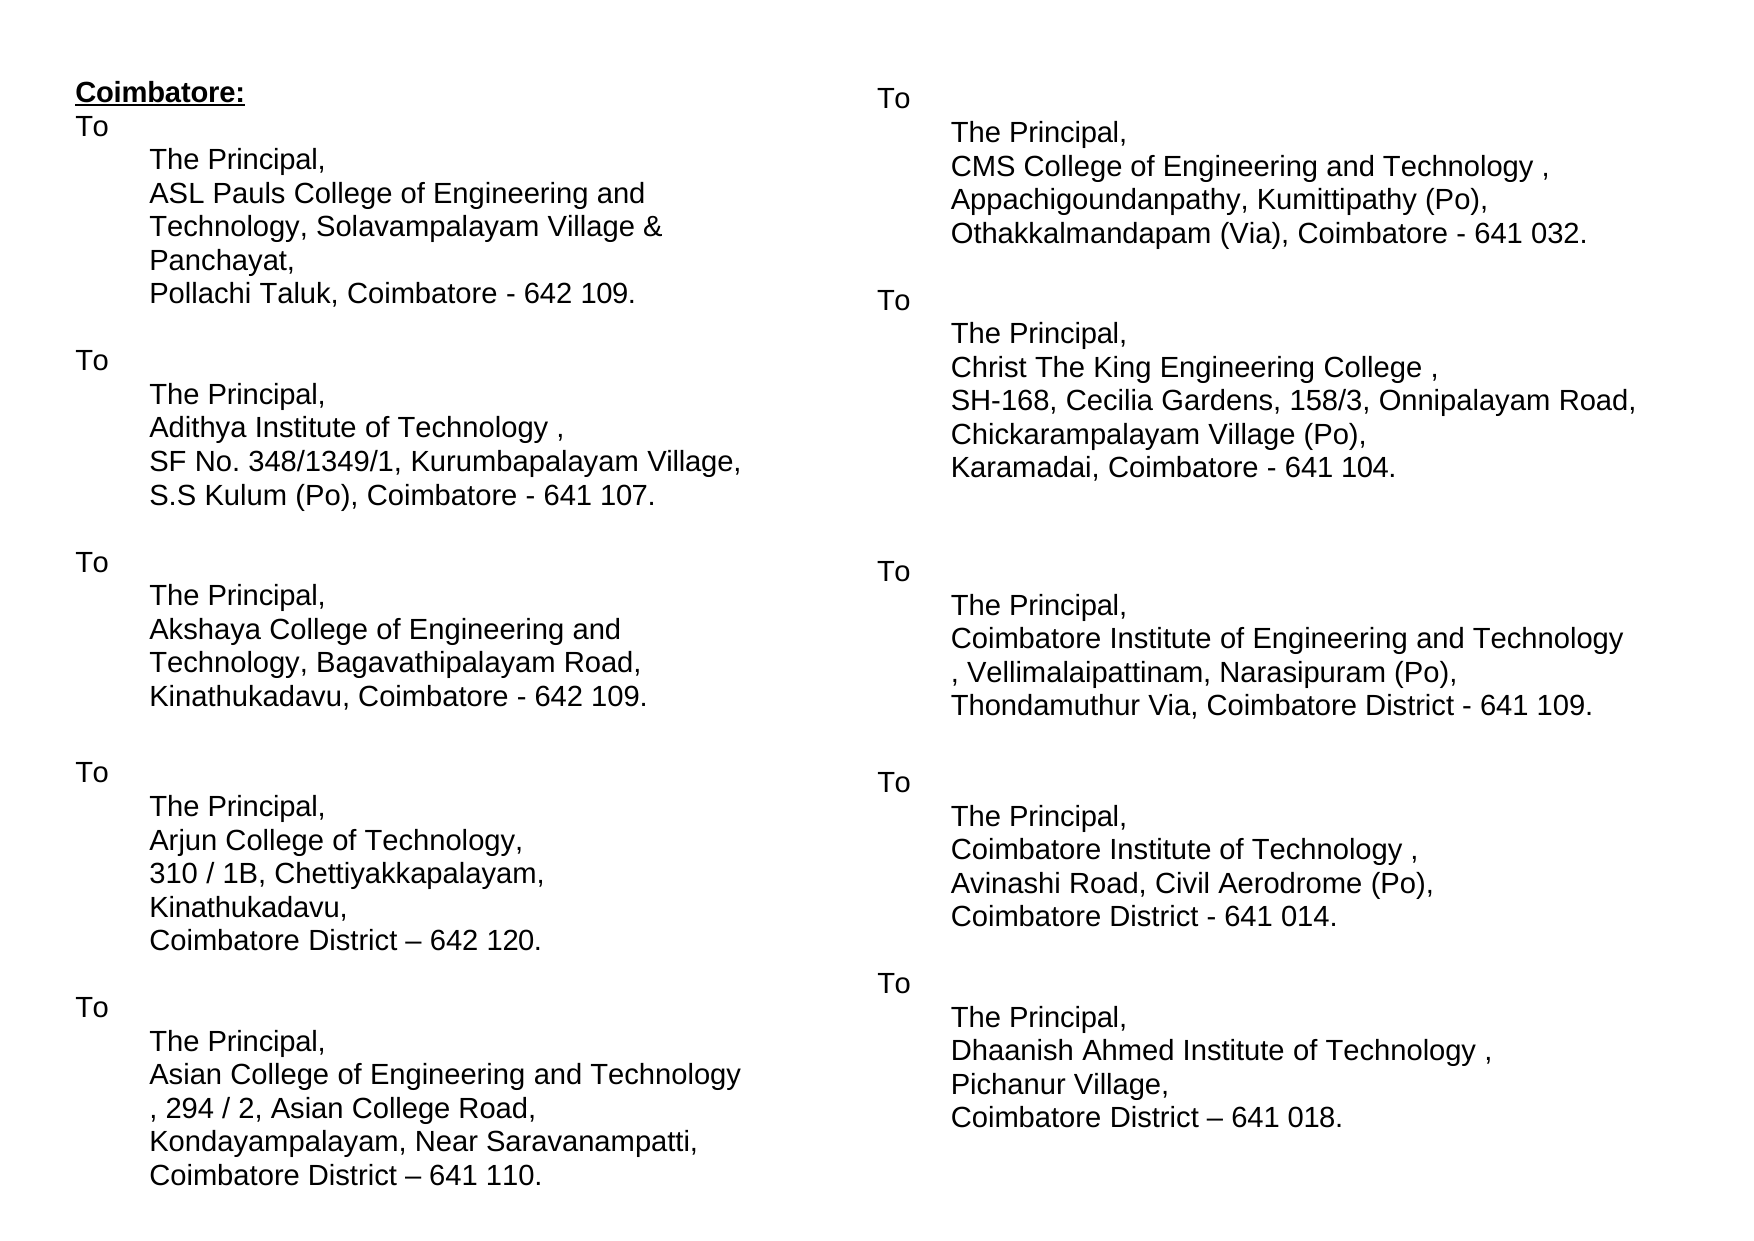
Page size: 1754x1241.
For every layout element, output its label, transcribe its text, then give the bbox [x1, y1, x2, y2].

text The Principal, [951, 115, 1680, 148]
text To [75, 545, 785, 578]
text Coimbatore Institute of Engineering and Technology , Vellimalaipattinam, Narasipuram (Po), Thondamuthur Via, Coimbatore District - 641 109. [951, 621, 1633, 722]
text CMS College of Engineering and Technology , Appachigoundanpathy, Kumittipathy (Po), Othakkalmandapam (Via), Coimbatore - 641 032. [951, 148, 1680, 249]
text The Principal, [951, 798, 1680, 832]
text The Principal, [149, 142, 808, 176]
text Asian College of Engineering and Technology , 294 / 2, Asian College Road, Kondayampalayam, Near Saravanampatti, Coimbatore District – 641 110. [149, 1057, 756, 1192]
text Akshaya College of Engineering and Technology, Bagavathipalayam Road, Kinathukadavu, Coimbatore - 642 109. [149, 612, 785, 712]
text To [877, 966, 1680, 1000]
text The Principal, [951, 316, 1680, 350]
text To [877, 81, 1680, 115]
text Arjun College of Technology, 310 / 1B, Chettiyakkapalayam, Kinathukadavu, [149, 823, 570, 923]
text To [75, 109, 808, 142]
text Coimbatore District – 642 120. [149, 923, 756, 957]
text To [75, 756, 756, 789]
text The Principal, [149, 789, 756, 823]
text To [877, 765, 1680, 798]
text Dhaanish Ahmed Institute of Technology , Pichanur Village, [951, 1033, 1566, 1100]
text Coimbatore District – 641 018. [951, 1100, 1680, 1134]
text Coimbatore Institute of Technology , Avinashi Road, Civil Aerodrome (Po), Coimbatore District - 641 014. [951, 832, 1445, 933]
text The Principal, [951, 588, 1680, 621]
text To [75, 990, 756, 1024]
text Pollachi Taluk, Coimbatore - 642 109. [149, 276, 808, 310]
text To [877, 554, 1680, 588]
text Karamadai, Coimbatore - 641 104. [951, 450, 1680, 484]
text To [877, 283, 1680, 316]
subtitle Coimbatore: [75, 75, 808, 109]
text S.S Kulum (Po), Coimbatore - 641 107. [149, 478, 808, 511]
text The Principal, [149, 377, 808, 411]
text Christ The King Engineering College , [951, 350, 1680, 383]
text SH-168, Cecilia Gardens, 158/3, Onnipalayam Road, Chickarampalayam Village (Po), [951, 383, 1680, 450]
text SF No. 348/1349/1, Kurumbapalayam Village, [149, 444, 808, 478]
text The Principal, [149, 1024, 756, 1057]
text Adithya Institute of Technology , [149, 411, 808, 444]
text ASL Pauls College of Engineering and Technology, Solavampalayam Village & Panchayat, [149, 176, 808, 276]
text The Principal, [149, 578, 785, 612]
text The Principal, [951, 1000, 1680, 1033]
text To [75, 343, 808, 377]
